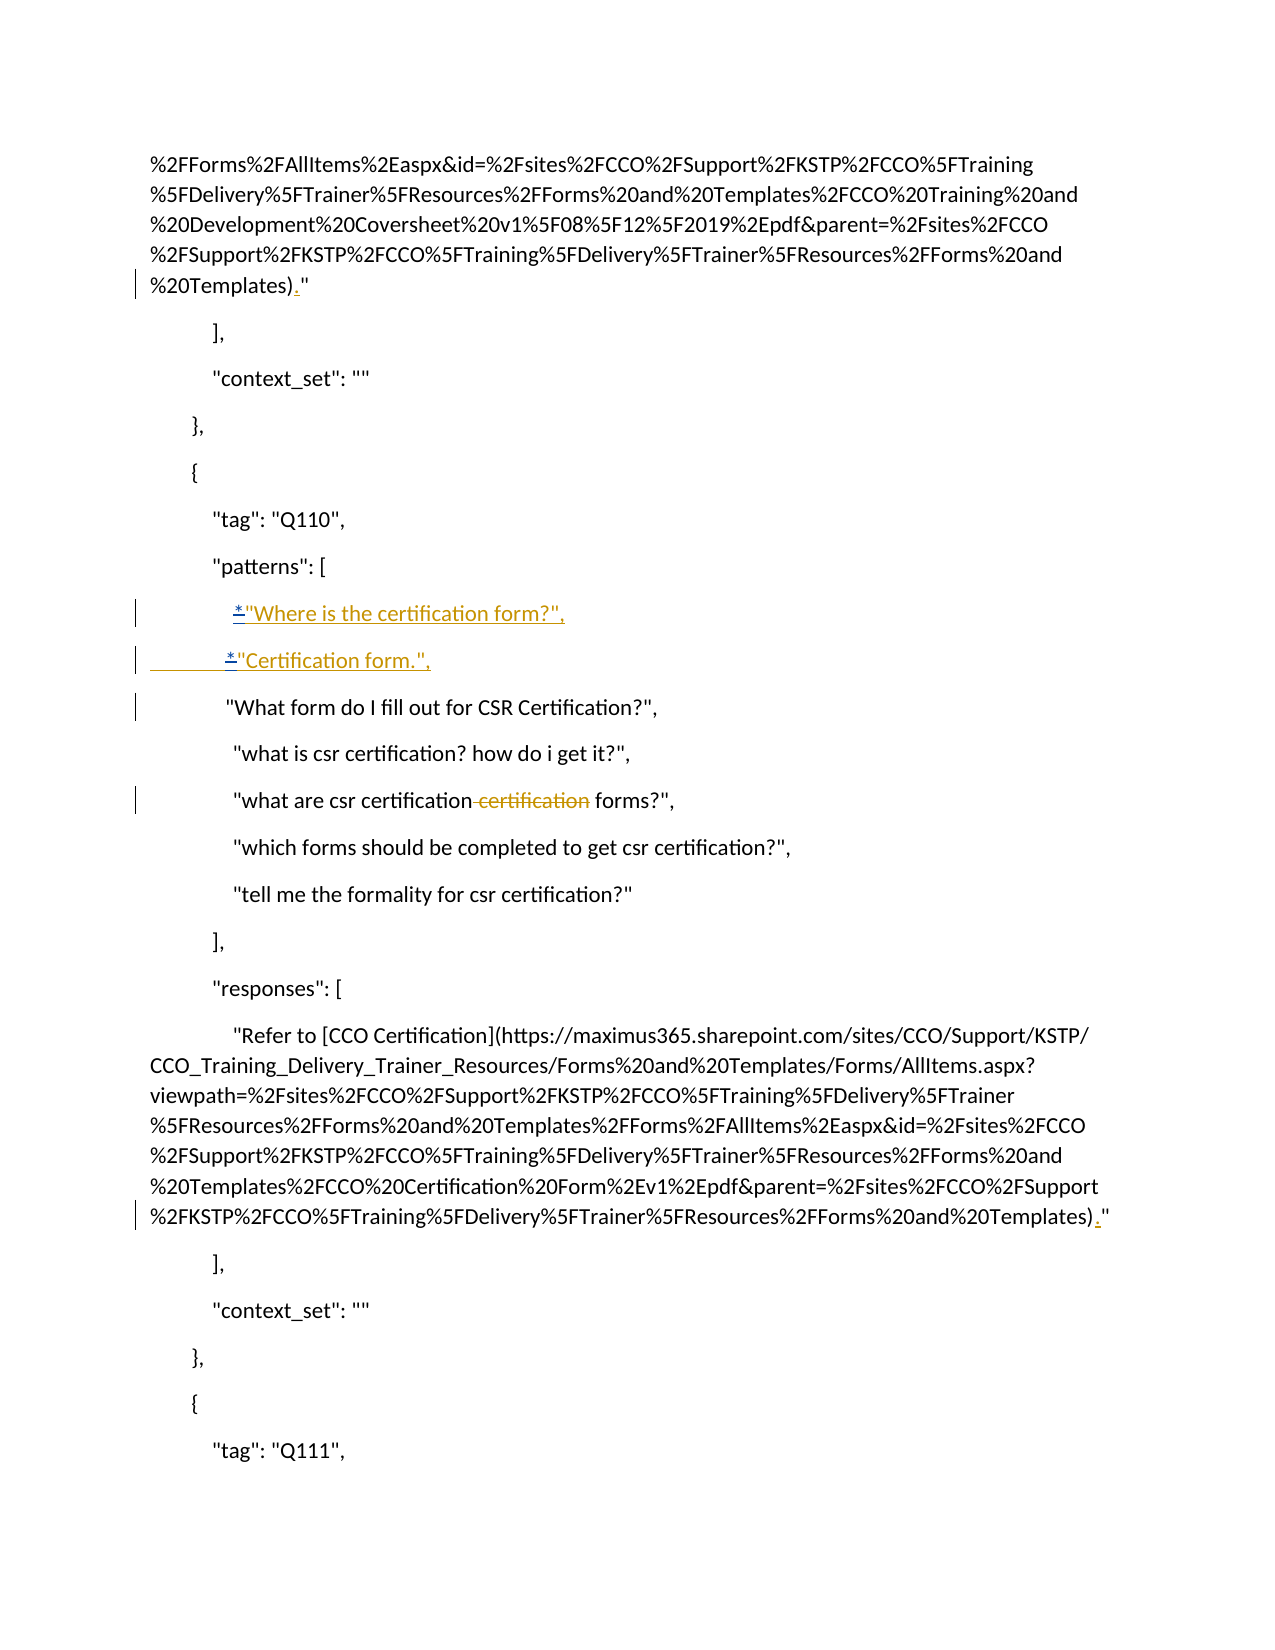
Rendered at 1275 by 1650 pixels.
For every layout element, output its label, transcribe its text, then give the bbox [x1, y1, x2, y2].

text "What form do I fill out for CSR Certification?", [150, 693, 1125, 721]
text "which forms should be completed to get csr certification?", [150, 833, 1125, 861]
text "tag": "Q111", [150, 1436, 1125, 1464]
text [150, 150, 1125, 299]
text "responses": [ [150, 974, 1125, 1002]
text ], [150, 318, 1125, 346]
text ], [150, 927, 1125, 955]
text "context_set": "" [150, 364, 1125, 393]
text { [150, 1389, 1125, 1418]
text }, [150, 411, 1125, 439]
text "what is csr certification? how do i get it?", [150, 739, 1125, 768]
text "patterns": [ [150, 552, 1125, 580]
text "context_set": "" [150, 1296, 1125, 1324]
text "what are csr certification forms?", [150, 786, 1125, 814]
text { [150, 458, 1125, 486]
text }, [150, 1343, 1125, 1371]
text "tag": "Q110", [150, 505, 1125, 533]
text ], [150, 1249, 1125, 1277]
text "Refer to [CCO Certification](https://maximus365.sharepoint.com/sites/CCO/Support/KSTP/CCO_Training_Delivery_Trainer_Resources/Forms%20and%20Templates/Forms/AllItems.aspx?viewpath=%2Fsites%2FCCO%2FSupport%2FKSTP%2FCCO%5FTraining%5FDelivery%5FTrainer%5FResources%2FForms%20and%20Templates%2FForms%2FAllItems%2Easpx&id=%2Fsites%2FCCO%2FSupport%2FKSTP%2FCCO%5FTraining%5FDelivery%5FTrainer%5FResources%2FForms%20and%20Templates%2FCCO%20Certification%20Form%2Ev1%2Epdf&parent=%2Fsites%2FCCO%2FSupport%2FKSTP%2FCCO%5FTraining%5FDelivery%5FTrainer%5FResources%2FForms%20and%20Templates)" [150, 1021, 1125, 1230]
text "tell me the formality for csr certification?" [150, 880, 1125, 908]
